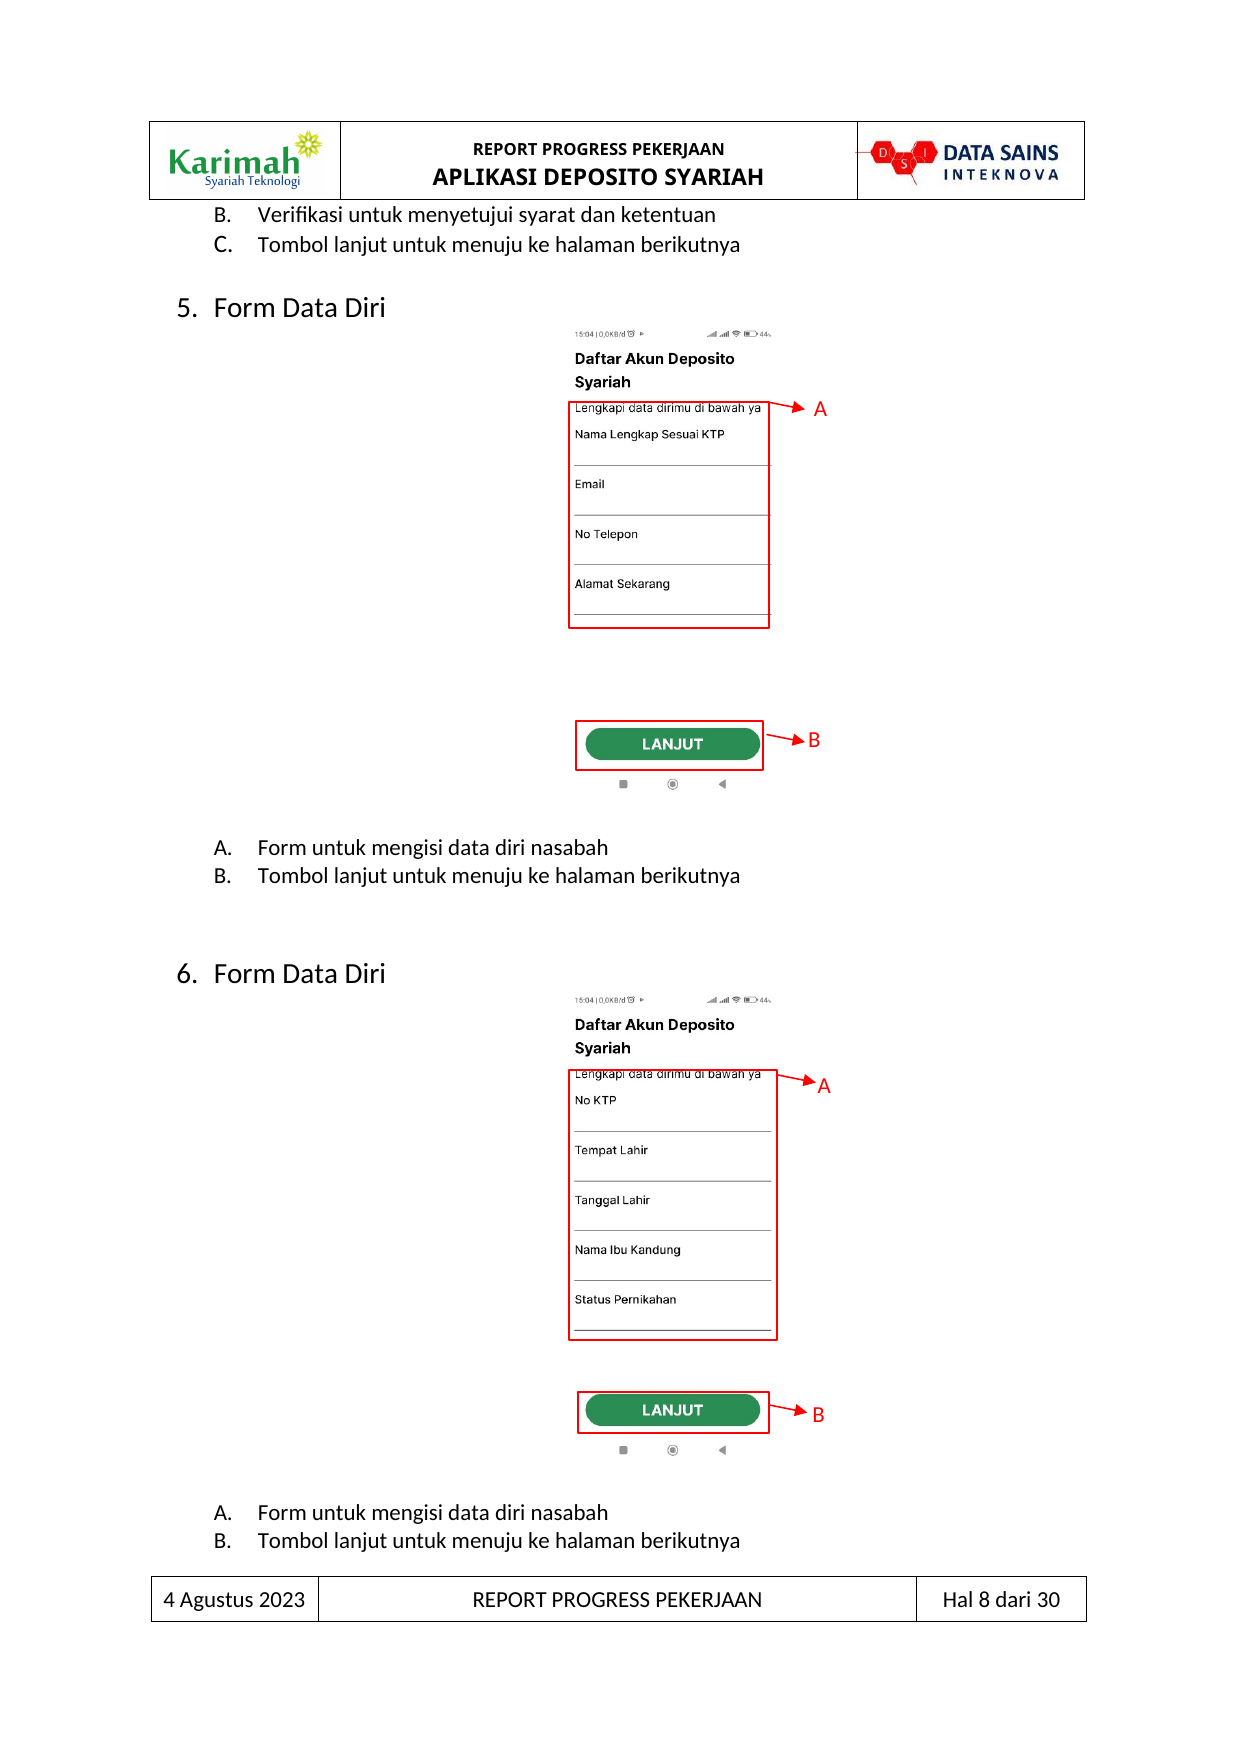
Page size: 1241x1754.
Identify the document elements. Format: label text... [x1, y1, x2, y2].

picture [579, 1393, 768, 1432]
list Form Data Diri [176, 289, 1092, 325]
list Form Data Diri [176, 955, 1092, 991]
list Tombol lanjut untuk menuju ke halaman berikutnya [213, 228, 1092, 258]
picture [563, 990, 782, 1463]
picture [858, 130, 1061, 192]
picture [563, 324, 782, 797]
picture [570, 403, 768, 627]
list Form untuk mengisi data diri nasabah [213, 1498, 1092, 1527]
picture [166, 126, 325, 196]
picture [570, 1071, 776, 1339]
list Verifikasi untuk menyetujui syarat dan ketentuan [213, 200, 1092, 228]
list Tombol lanjut untuk menuju ke halaman berikutnya [213, 1527, 1092, 1554]
list Tombol lanjut untuk menuju ke halaman berikutnya [213, 861, 1092, 889]
list Form untuk mengisi data diri nasabah [213, 833, 1092, 861]
